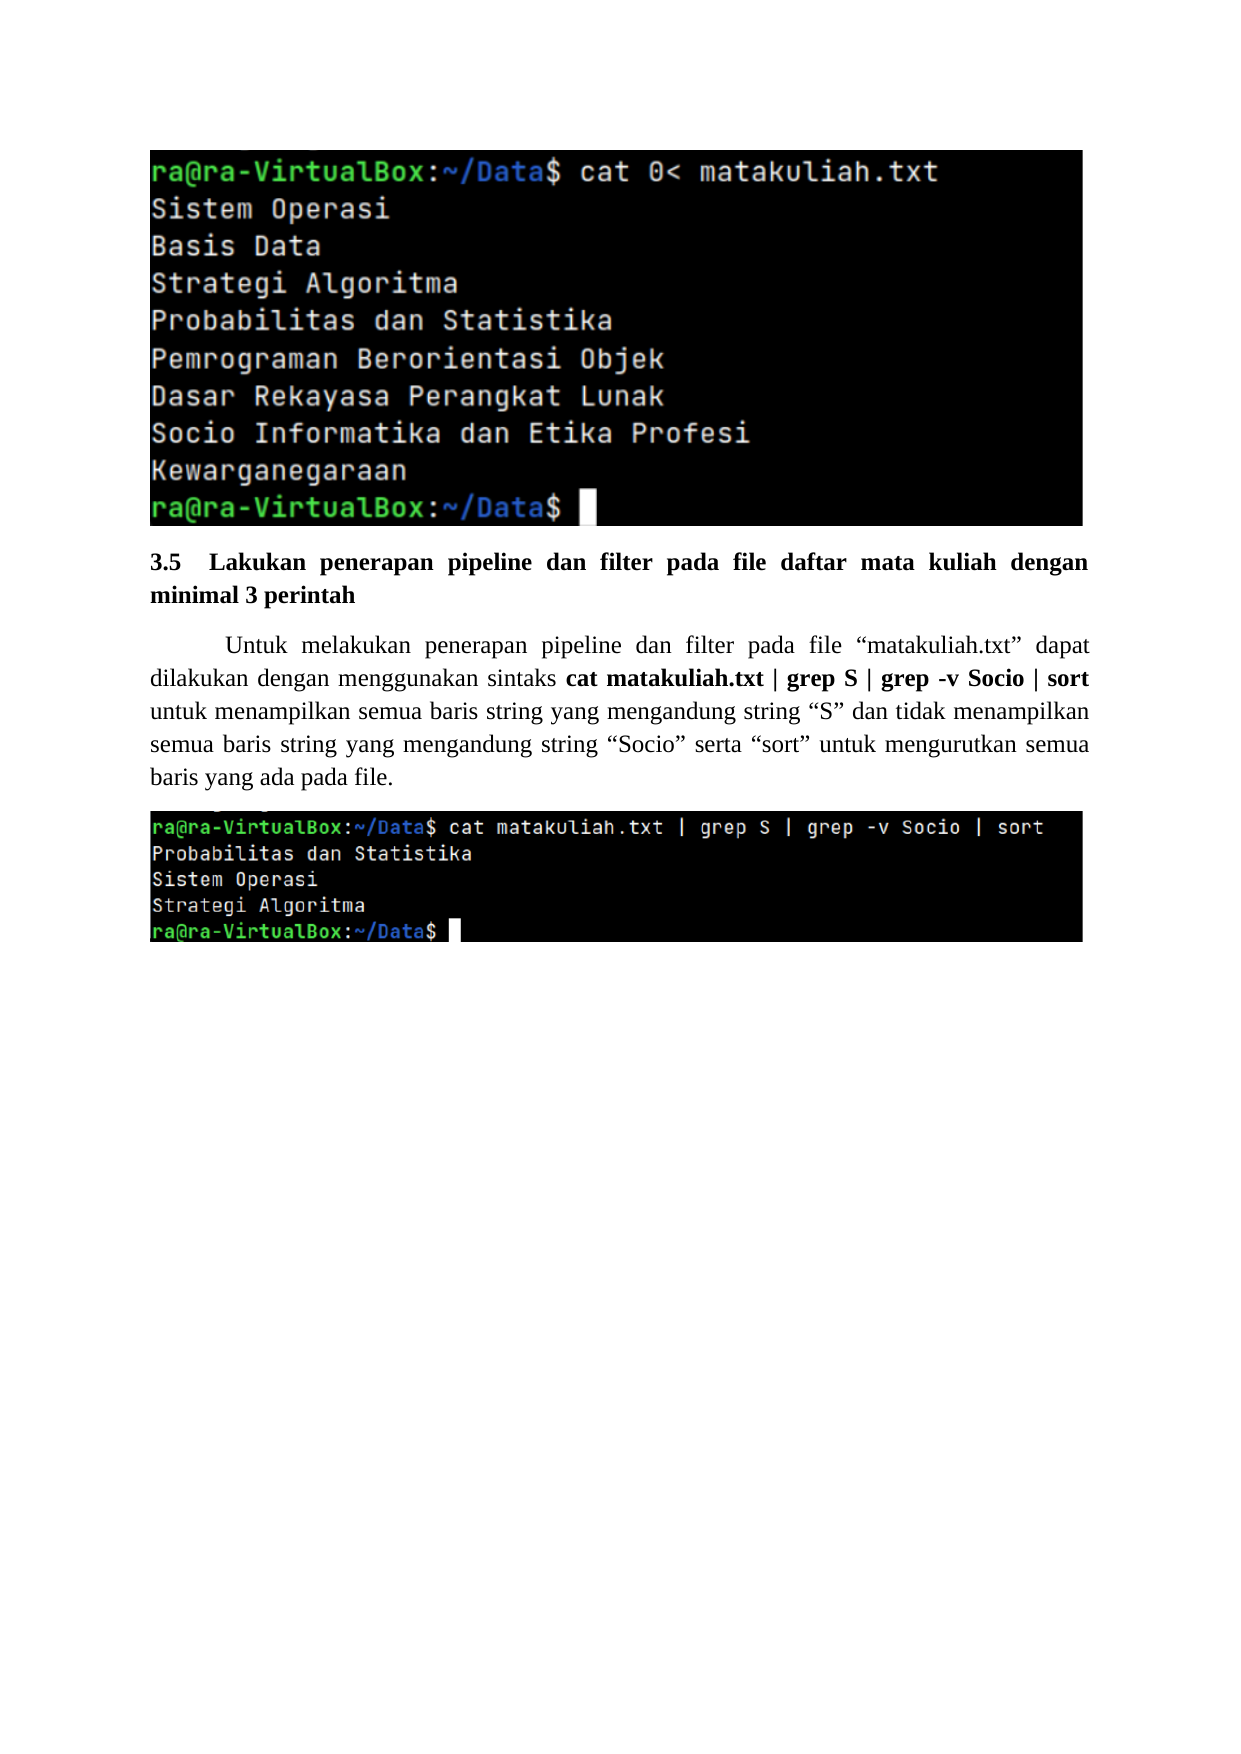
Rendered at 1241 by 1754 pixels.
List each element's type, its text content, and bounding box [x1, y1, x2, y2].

text Untuk melakukan penerapan pipeline dan filter pada file “matakuliah.txt” dapat dilakukan dengan menggunakan sintaks cat matakuliah.txt | grep S | grep -v Socio | sort untuk menampilkan semua baris string yang mengandung string “S” dan tidak menampilkan semua baris string yang mengandung string “Socio” serta “sort” untuk mengurutkan semua baris yang ada pada file. [150, 630, 1090, 791]
picture [150, 811, 1083, 942]
picture [150, 150, 1083, 526]
text 3.5 Lakukan penerapan pipeline dan filter pada file daftar mata kuliah dengan minimal 3 perintah [150, 547, 1090, 609]
